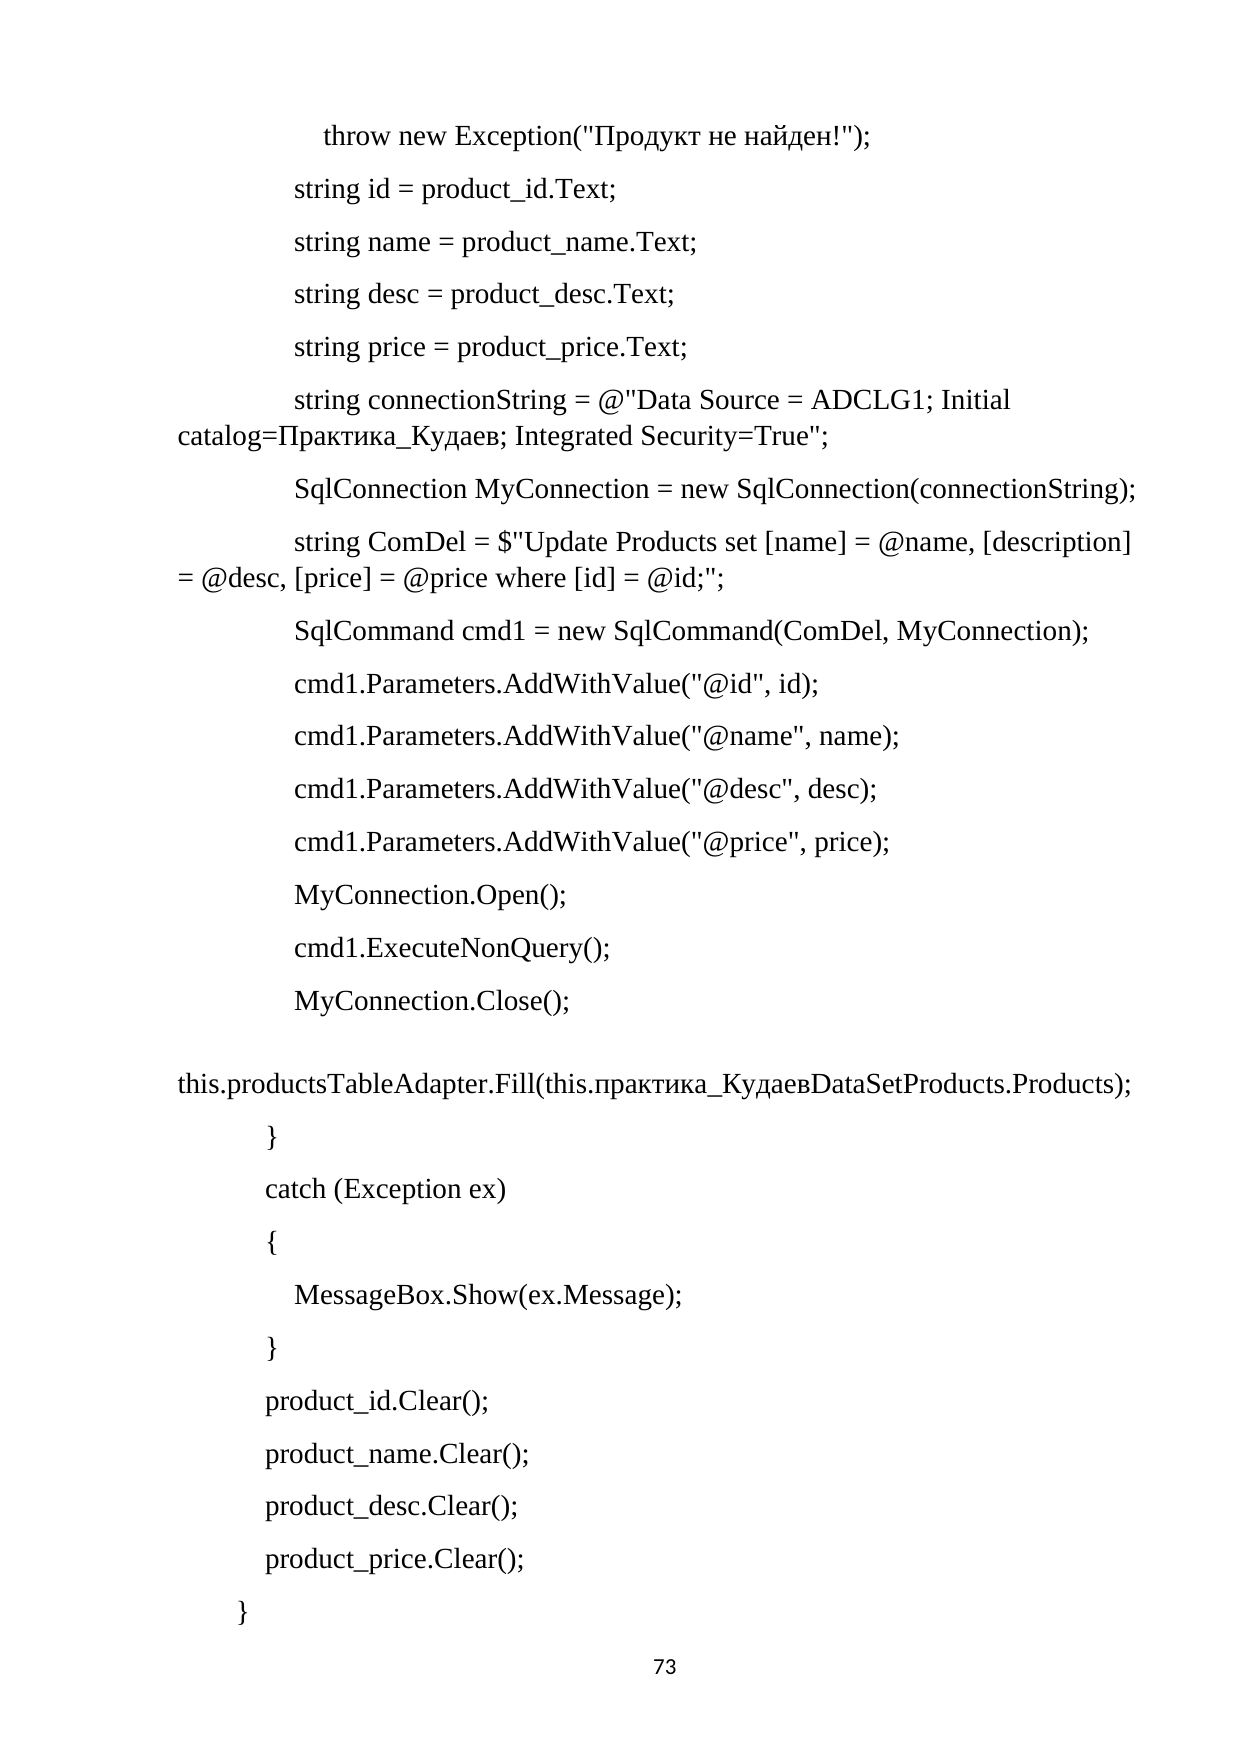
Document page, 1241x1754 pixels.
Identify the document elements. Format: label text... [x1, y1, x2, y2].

text } [177, 1330, 1152, 1364]
text SqlConnection MyConnection = new SqlConnection(connectionString); [177, 471, 1152, 505]
text catch (Exception ex) [177, 1172, 1152, 1205]
text product_name.Clear(); [177, 1436, 1152, 1469]
text MyConnection.Close(); [177, 983, 1152, 1016]
text this.productsTableAdapter.Fill(this.практика_КудаевDataSetProducts.Products); [177, 1035, 1152, 1099]
text string id = product_id.Text; [177, 171, 1152, 204]
text SqlCommand cmd1 = new SqlCommand(ComDel, MyConnection); [177, 613, 1152, 646]
text MyConnection.Open(); [177, 877, 1152, 911]
text product_desc.Clear(); [177, 1488, 1152, 1522]
text string connectionString = @"Data Source = ADCLG1; Initial catalog=Практика_Кудаев; Integrated Security=True"; [177, 382, 1152, 452]
text cmd1.Parameters.AddWithValue("@price", price); [177, 824, 1152, 858]
text product_price.Clear(); [177, 1541, 1152, 1575]
text string name = product_name.Text; [177, 224, 1152, 257]
text string desc = product_desc.Text; [177, 277, 1152, 310]
text product_id.Clear(); [177, 1383, 1152, 1416]
text } [177, 1594, 1152, 1628]
text cmd1.Parameters.AddWithValue("@name", name); [177, 718, 1152, 752]
text throw new Exception("Продукт не найден!"); [177, 118, 1152, 152]
text cmd1.Parameters.AddWithValue("@id", id); [177, 666, 1152, 699]
text string price = product_price.Text; [177, 329, 1152, 363]
text cmd1.Parameters.AddWithValue("@desc", desc); [177, 771, 1152, 805]
text MessageBox.Show(ex.Message); [177, 1277, 1152, 1311]
text cmd1.ExecuteNonQuery(); [177, 930, 1152, 963]
text string ComDel = $"Update Products set [name] = @name, [description] = @desc, [price] = @price where [id] = @id;"; [177, 524, 1152, 594]
text } [177, 1119, 1152, 1152]
text { [177, 1224, 1152, 1258]
